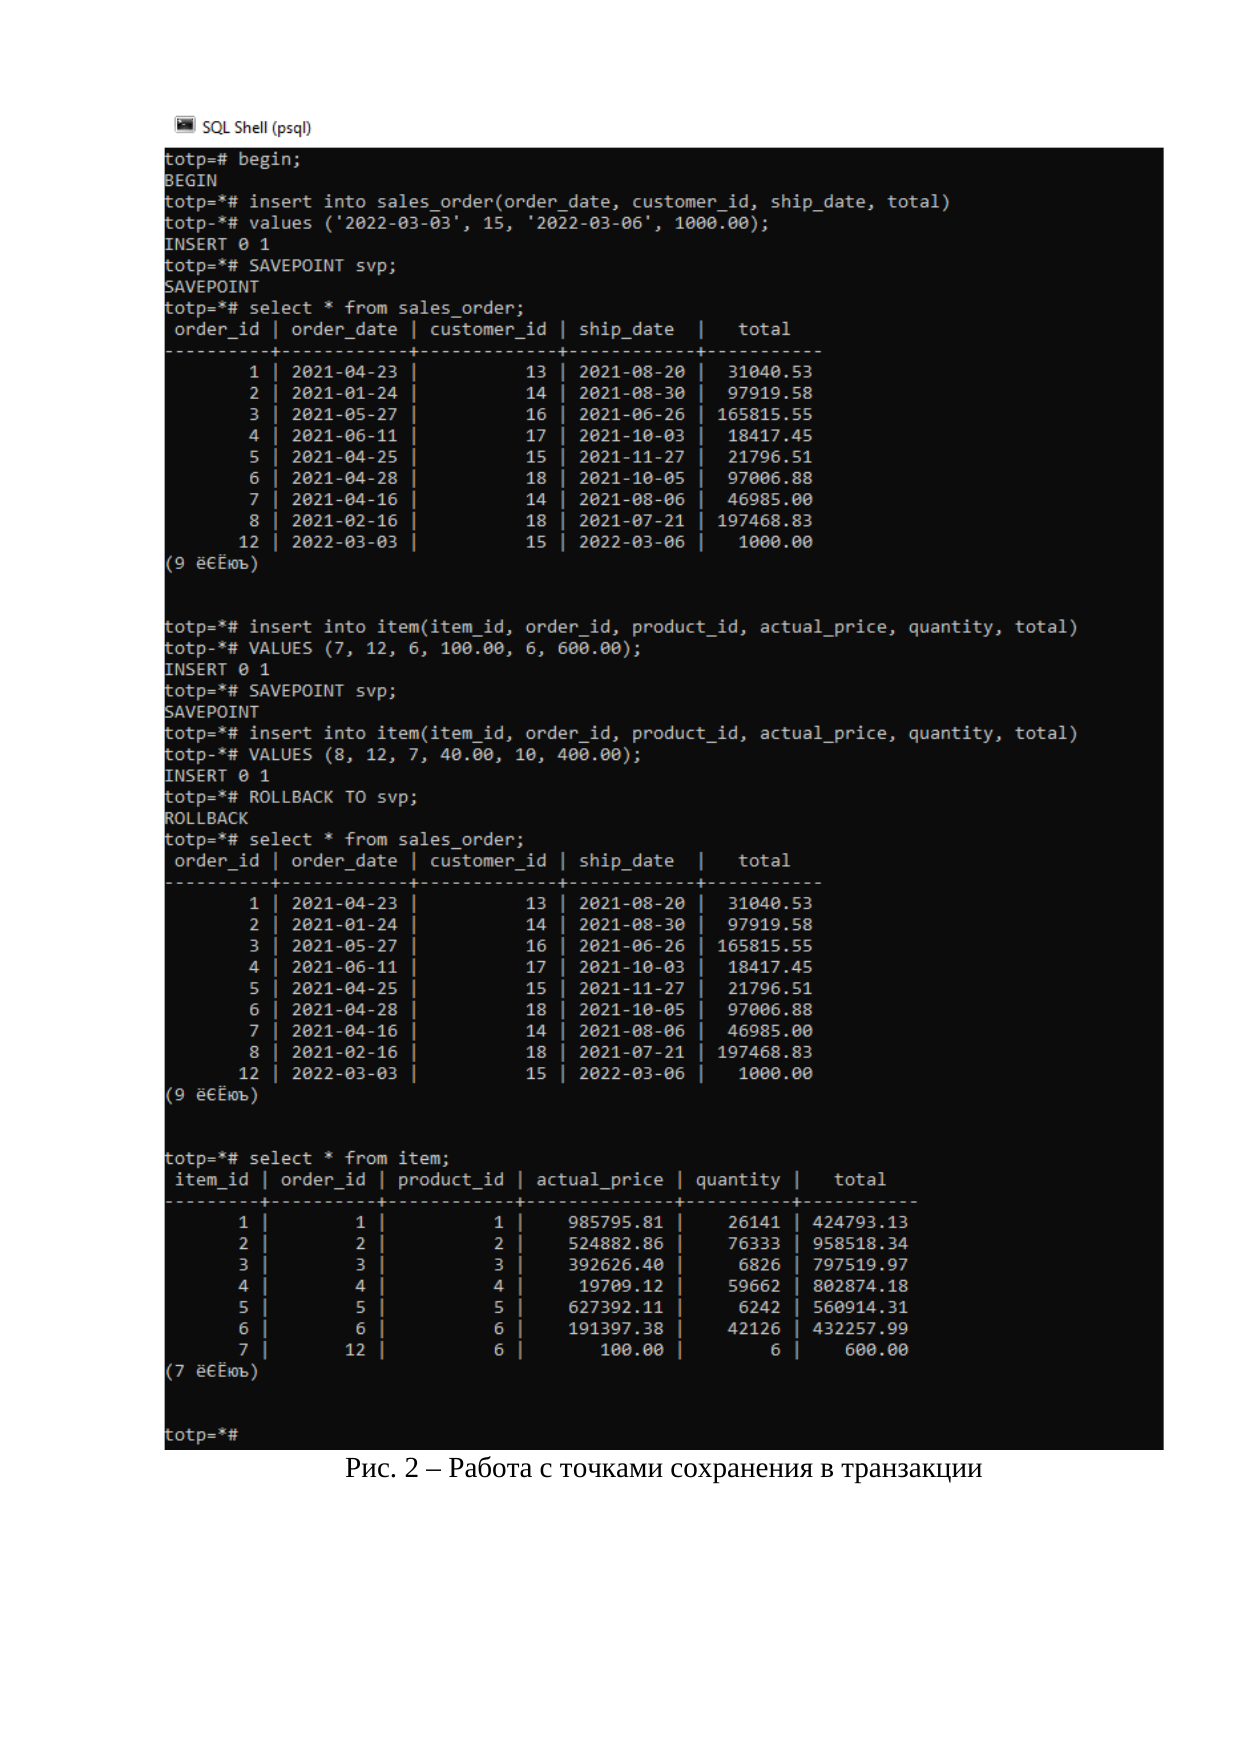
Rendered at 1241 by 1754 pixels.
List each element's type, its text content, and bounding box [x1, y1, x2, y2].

picture [164, 108, 1164, 1450]
text Рис. 2 ‒ Работа с точками сохранения в транзакции [164, 1450, 1163, 1484]
